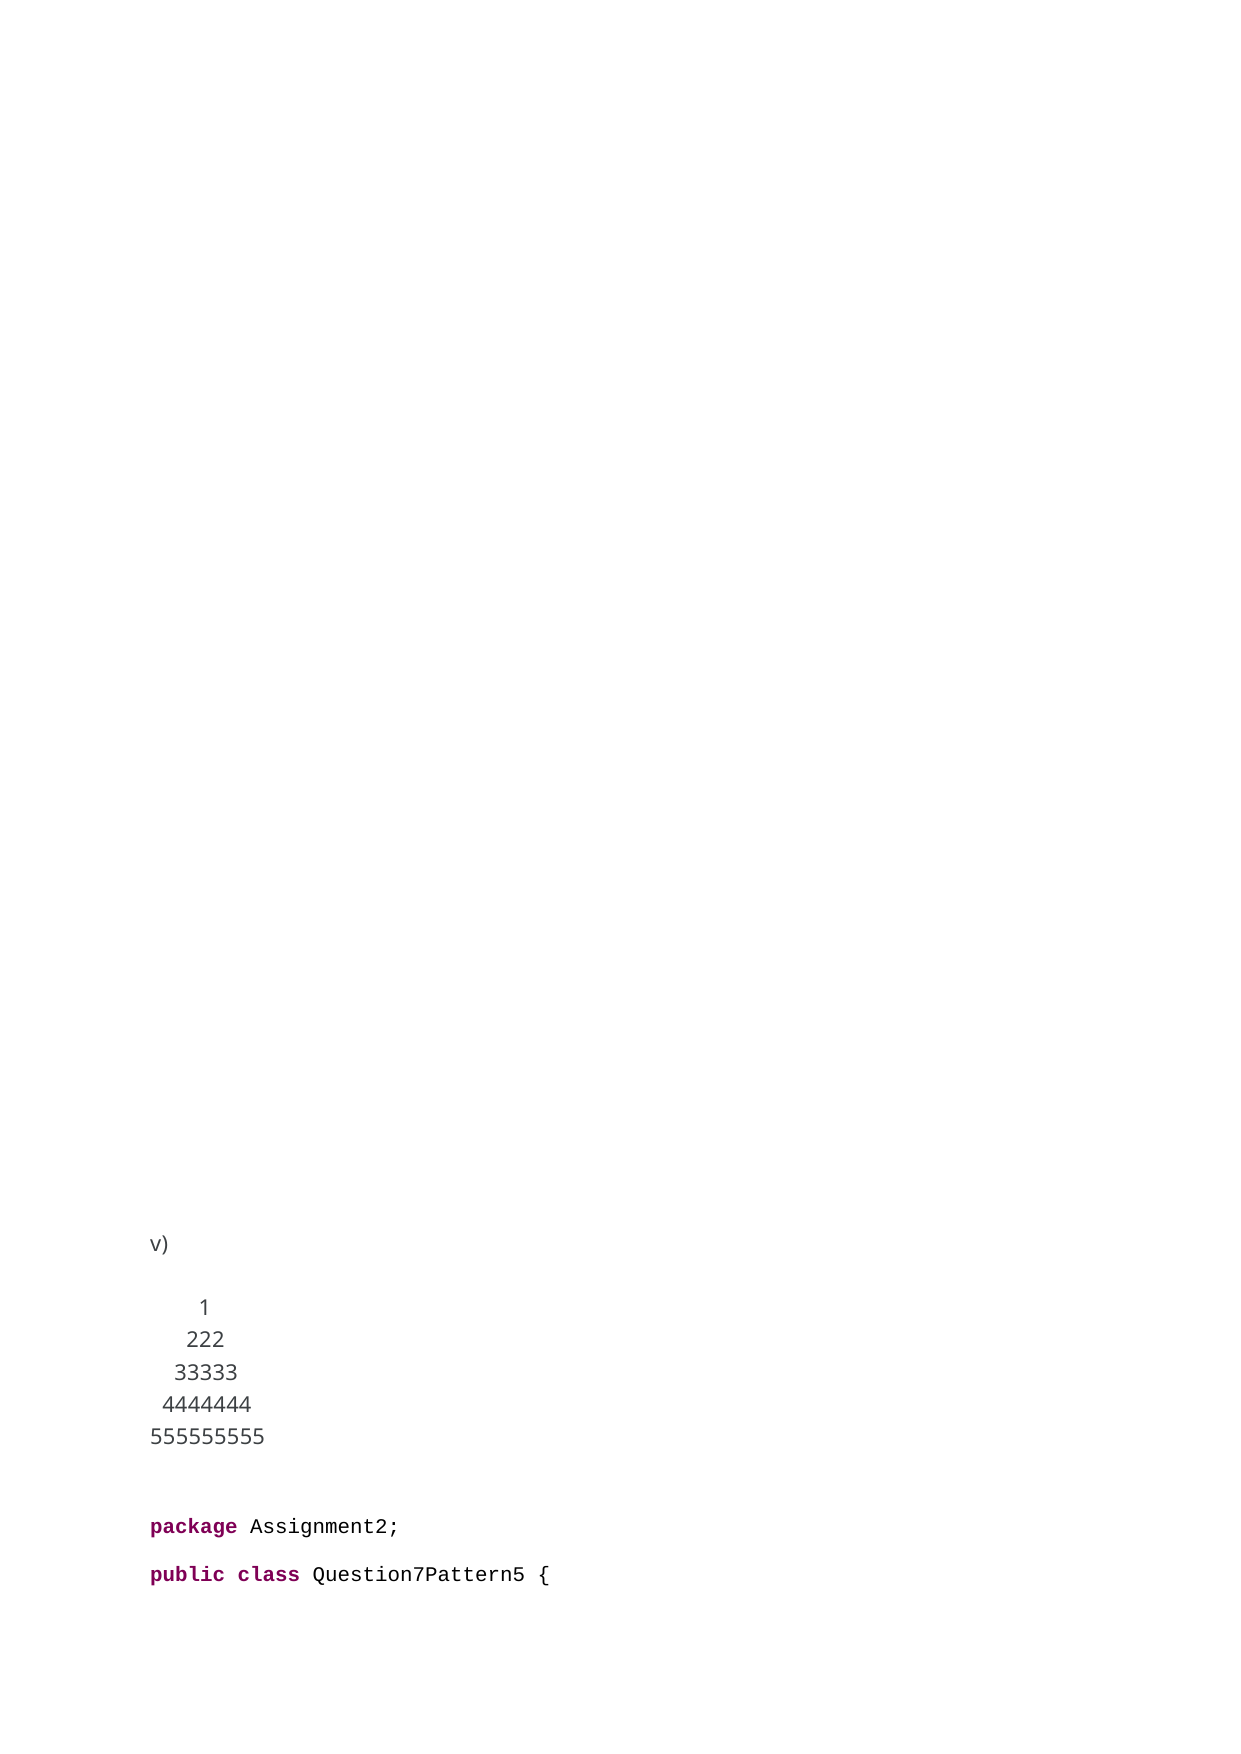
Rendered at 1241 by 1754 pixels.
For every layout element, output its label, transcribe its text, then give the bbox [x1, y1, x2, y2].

text public class Question7Pattern5 { [150, 1563, 1090, 1587]
text v) 1 222 33333 4444444 555555555 [150, 1228, 1090, 1450]
text package Assignment2; [150, 1516, 1090, 1540]
